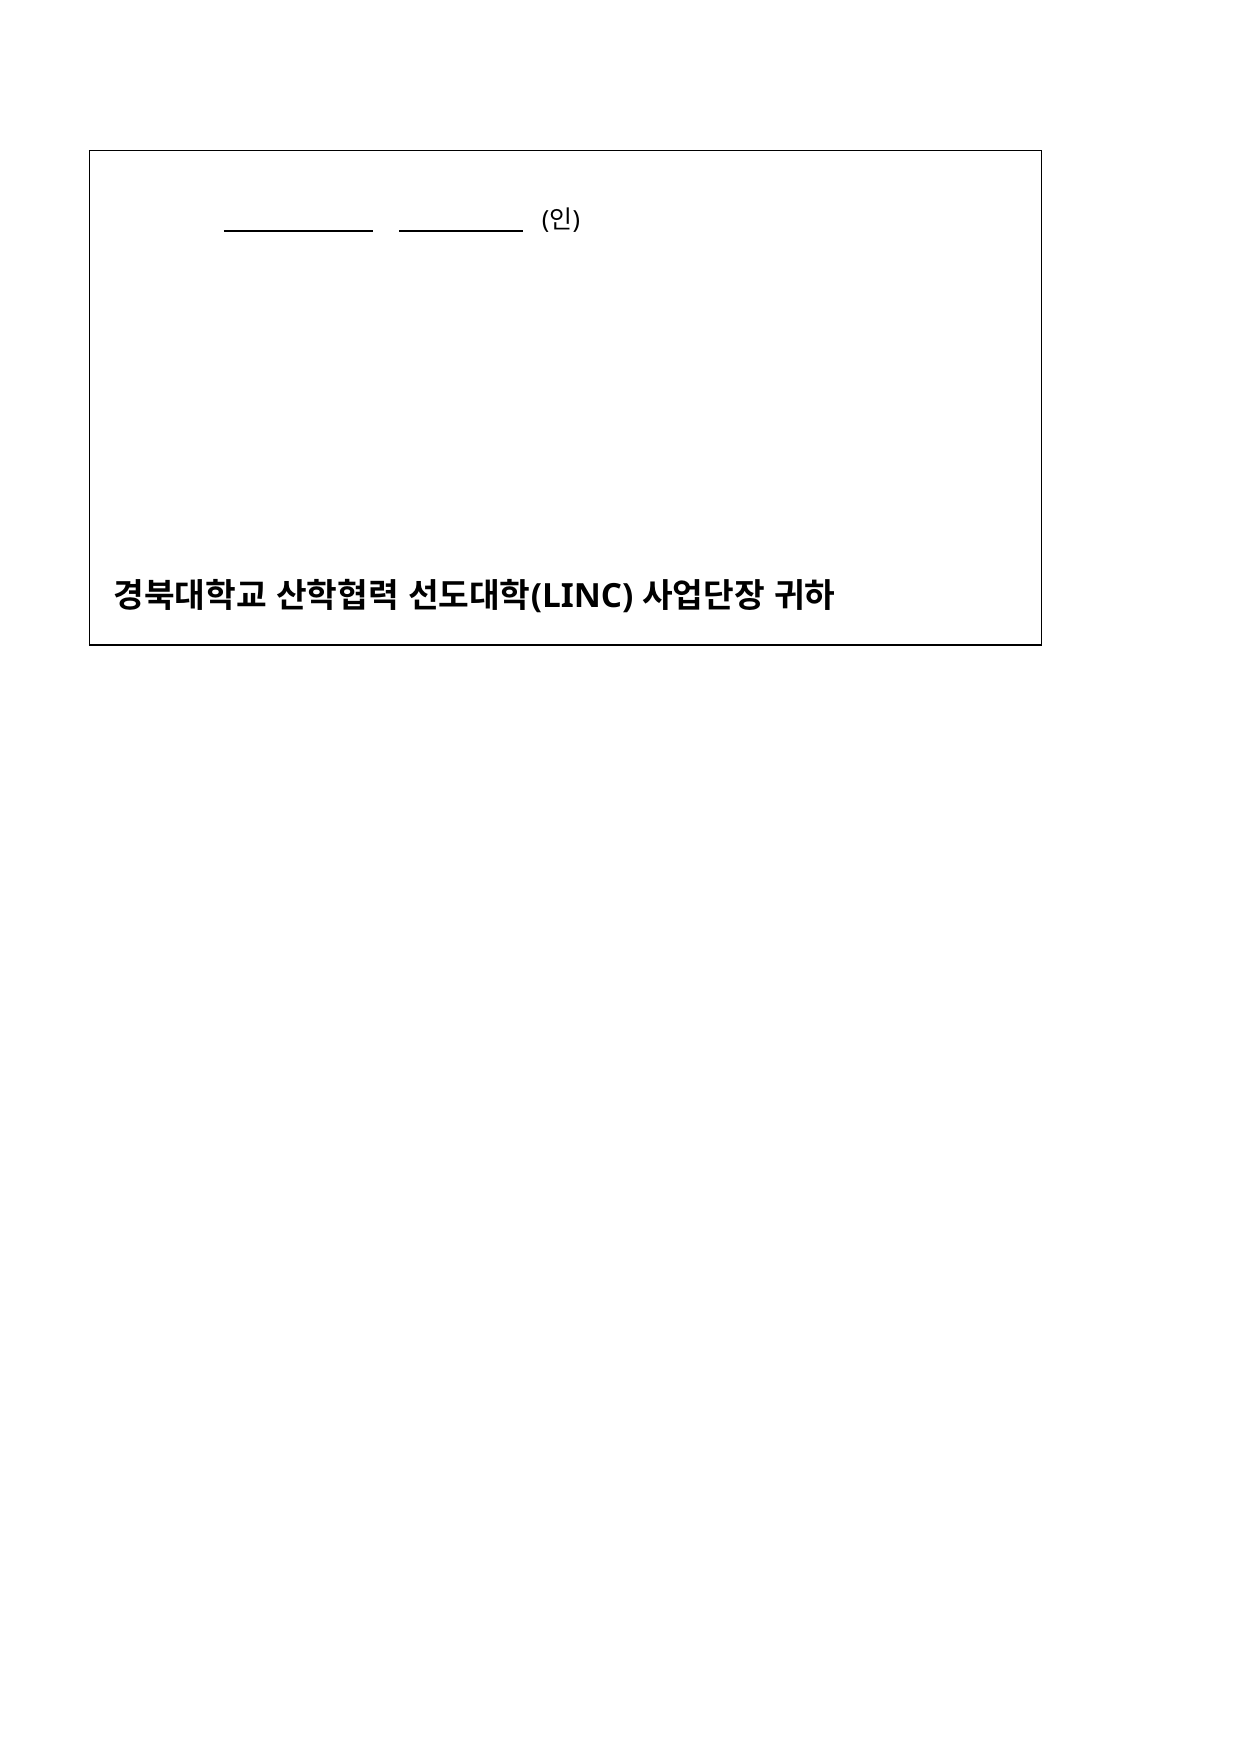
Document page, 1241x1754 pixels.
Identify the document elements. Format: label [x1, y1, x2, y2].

table_cell [90, 151, 1041, 644]
